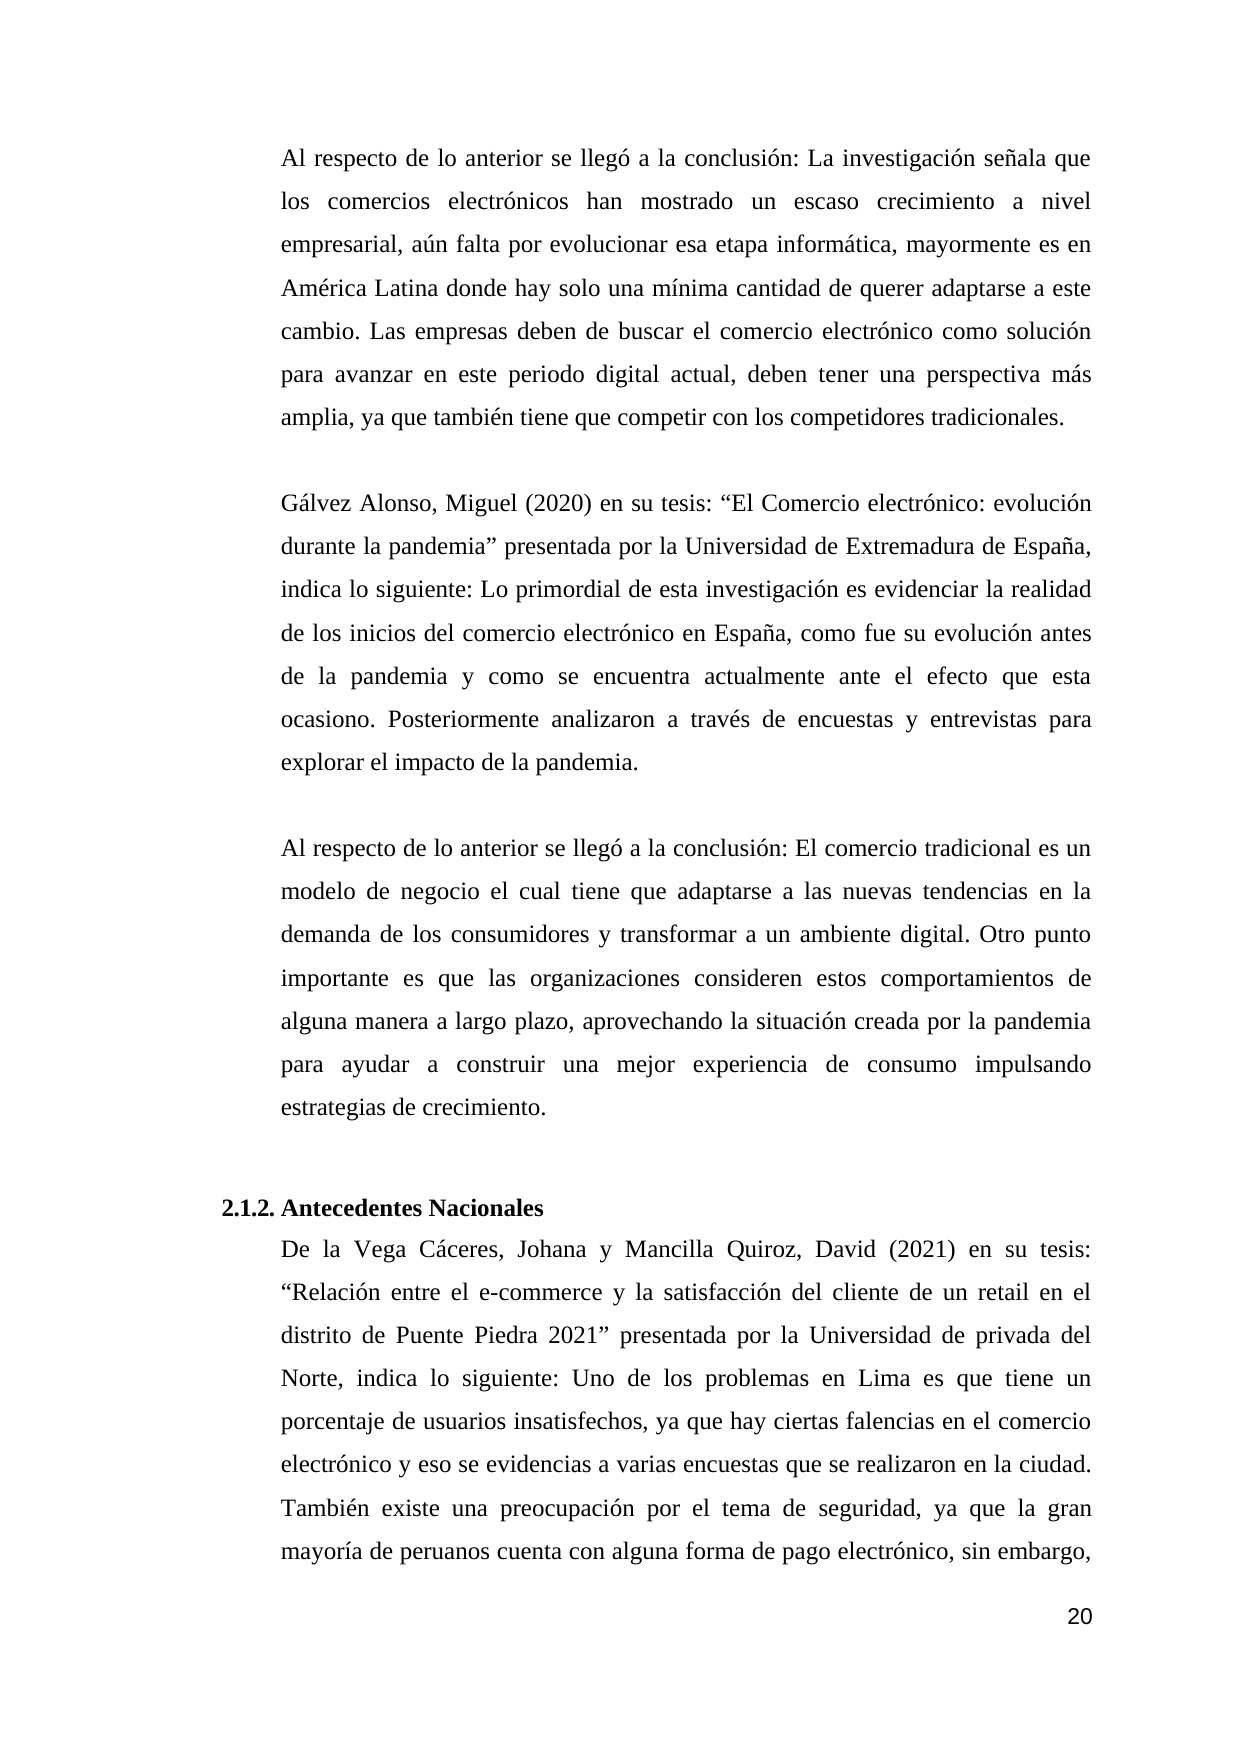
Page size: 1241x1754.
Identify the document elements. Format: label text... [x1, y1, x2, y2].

list Al respecto de lo anterior se llegó a la conclusión: El comercio tradicional es un modelo de negocio el cual tiene que adaptarse a las nuevas tendencias en la demanda de los consumidores y transformar a un ambiente digital. Otro punto importante es que las organizaciones consideren estos comportamientos de alguna manera a largo plazo, aprovechando la situación creada por la pandemia para ayudar a construir una mejor experiencia de consumo impulsando estrategias de crecimiento. [281, 833, 1092, 1121]
list Gálvez Alonso, Miguel (2020) en su tesis: “El Comercio electrónico: evolución durante la pandemia” presentada por la Universidad de Extremadura de España, indica lo siguiente: Lo primordial de esta investigación es evidenciar la realidad de los inicios del comercio electrónico en España, como fue su evolución antes de la pandemia y como se encuentra actualmente ante el efecto que esta ocasiono. Posteriormente analizaron a través de encuestas y entrevistas para explorar el impacto de la pandemia. [281, 488, 1092, 776]
list Antecedentes Nacionales [221, 1193, 1092, 1221]
list Al respecto de lo anterior se llegó a la conclusión: La investigación señala que los comercios electrónicos han mostrado un escaso crecimiento a nivel empresarial, aún falta por evolucionar esa etapa informática, mayormente es en América Latina donde hay solo una mínima cantidad de querer adaptarse a este cambio. Las empresas deben de buscar el comercio electrónico como solución para avanzar en este periodo digital actual, deben tener una perspectiva más amplia, ya que también tiene que competir con los competidores tradicionales. [281, 143, 1092, 431]
